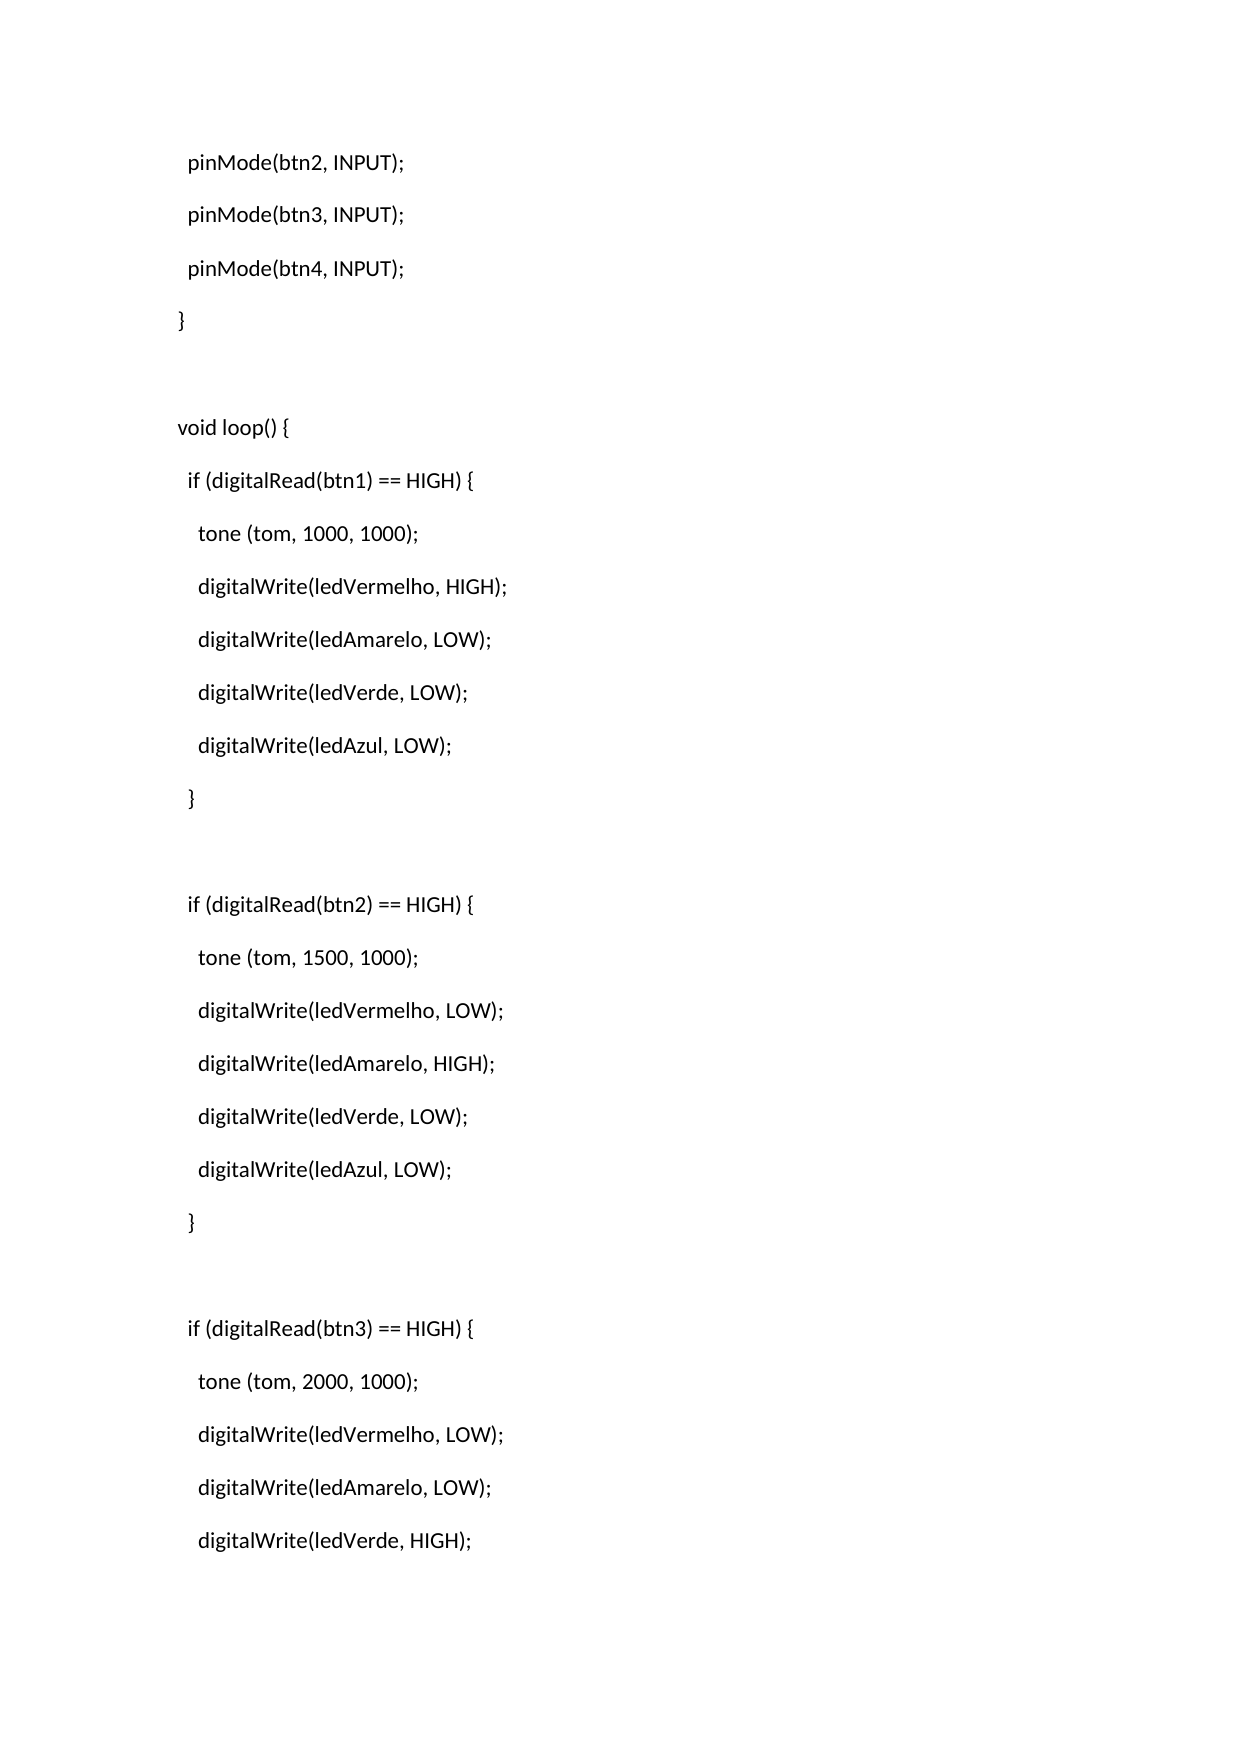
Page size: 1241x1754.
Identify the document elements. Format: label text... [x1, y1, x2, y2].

text digitalWrite(ledAmarelo, LOW); [177, 625, 1063, 653]
text void loop() { [177, 413, 1063, 441]
text digitalWrite(ledVerde, LOW); [177, 678, 1063, 706]
text pinMode(btn2, INPUT); [177, 148, 1063, 176]
text if (digitalRead(btn3) == HIGH) { [177, 1314, 1063, 1342]
text digitalWrite(ledVermelho, LOW); [177, 1420, 1063, 1448]
text digitalWrite(ledVerde, LOW); [177, 1102, 1063, 1130]
text } [177, 1208, 1063, 1236]
text if (digitalRead(btn2) == HIGH) { [177, 890, 1063, 918]
text digitalWrite(ledAzul, LOW); [177, 731, 1063, 759]
text digitalWrite(ledAmarelo, LOW); [177, 1473, 1063, 1501]
text digitalWrite(ledVerde, HIGH); [177, 1526, 1063, 1554]
text if (digitalRead(btn1) == HIGH) { [177, 466, 1063, 494]
text tone (tom, 1500, 1000); [177, 943, 1063, 971]
text tone (tom, 2000, 1000); [177, 1367, 1063, 1395]
text } [177, 784, 1063, 812]
text digitalWrite(ledVermelho, LOW); [177, 996, 1063, 1024]
text pinMode(btn3, INPUT); [177, 201, 1063, 229]
text digitalWrite(ledAmarelo, HIGH); [177, 1049, 1063, 1077]
text } [177, 307, 1063, 335]
text pinMode(btn4, INPUT); [177, 254, 1063, 282]
text digitalWrite(ledAzul, LOW); [177, 1155, 1063, 1183]
text tone (tom, 1000, 1000); [177, 519, 1063, 547]
text digitalWrite(ledVermelho, HIGH); [177, 572, 1063, 600]
